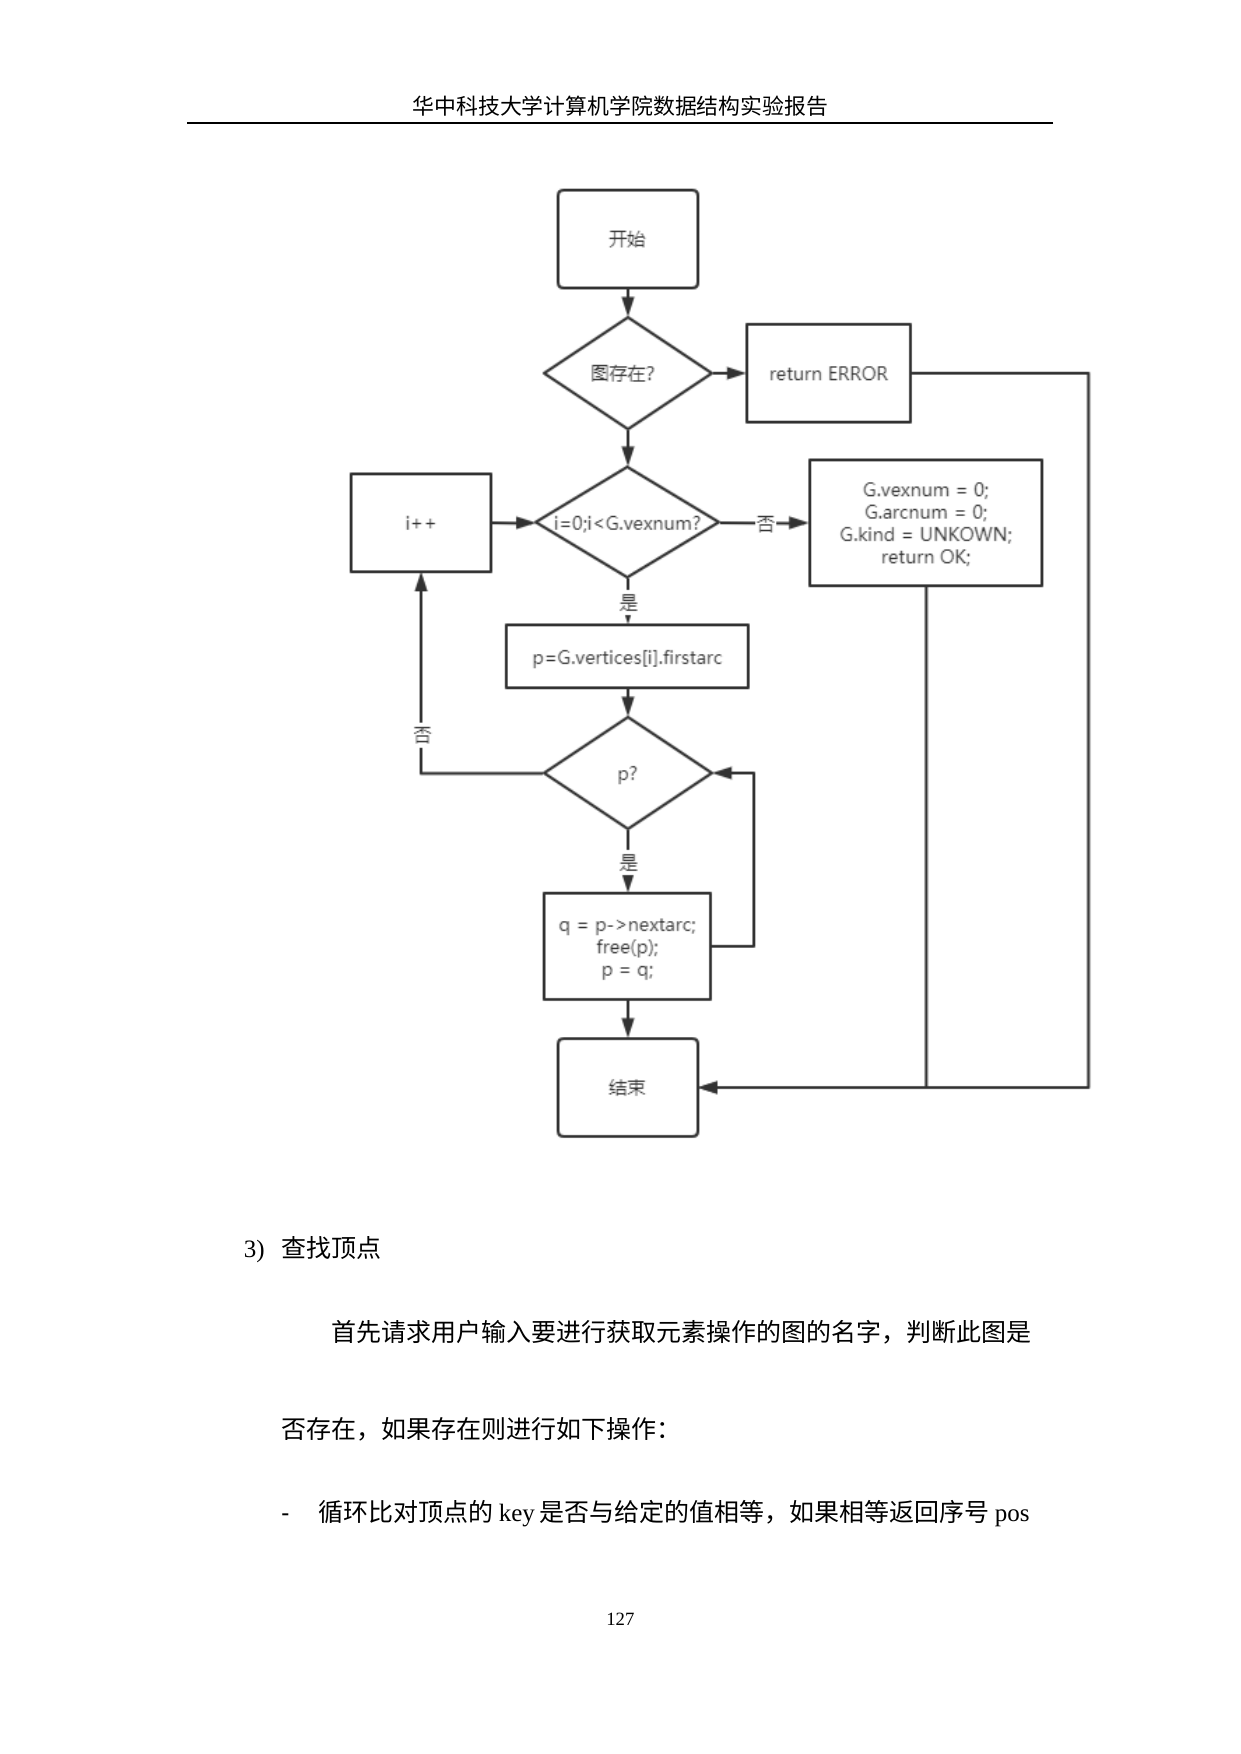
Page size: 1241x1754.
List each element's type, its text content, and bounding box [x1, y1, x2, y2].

list 循环比对顶点的key是否与给定的值相等，如果相等返回序号pos [281, 1478, 1053, 1543]
list 查找顶点 [244, 1214, 1053, 1279]
picture [281, 162, 1147, 1173]
text 首先请求用户输入要进行获取元素操作的图的名字，判断此图是否存在，如果存在则进行如下操作： [281, 1298, 1053, 1460]
